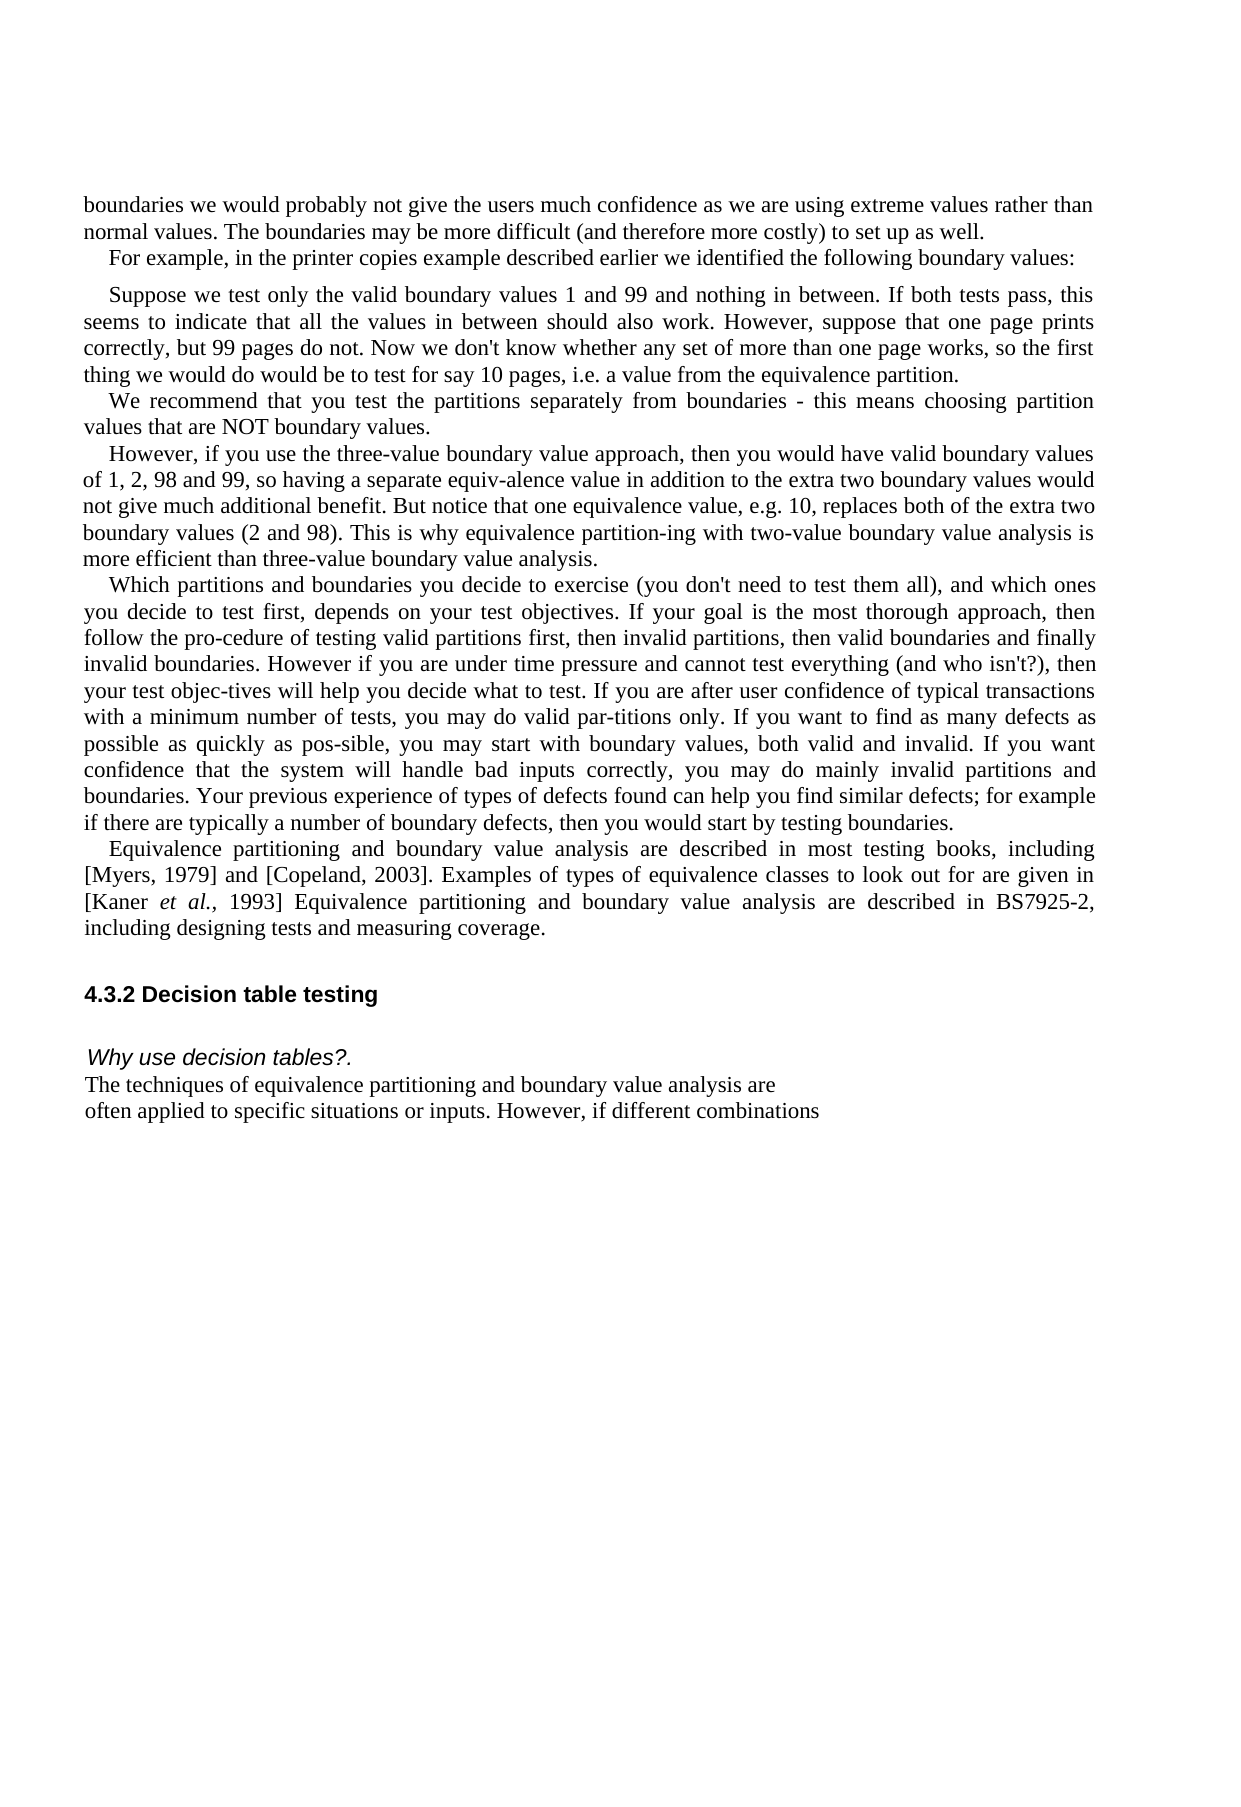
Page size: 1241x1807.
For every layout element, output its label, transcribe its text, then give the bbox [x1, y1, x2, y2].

text Suppose we test only the valid boundary values 1 and 99 and nothing in between. If both tests pass, this seems to indicate that all the values in between should also work. However, suppose that one page prints correctly, but 99 pages do not. Now we don't know whether any set of more than one page works, so the first thing we would do would be to test for say 10 pages, i.e. a value from the equivalence partition. [83, 282, 1096, 387]
text boundaries we would probably not give the users much confidence as we are using extreme values rather than normal values. The boundaries may be more difficult (and therefore more costly) to set up as well. [83, 191, 1096, 244]
text We recommend that you test the partitions separately from boundaries - this means choosing partition values that are NOT boundary values. [84, 387, 1096, 440]
text often applied to specific situations or inputs. However, if different combinations [84, 1097, 1098, 1124]
text Equivalence partitioning and boundary value analysis are described in most testing books, including [Myers, 1979] and [Copeland, 2003]. Examples of types of equivalence classes to look out for are given in [Kaner et al., 1993] Equivalence partitioning and boundary value analysis are described in BS7925-2, including designing tests and measuring coverage. [84, 835, 1097, 940]
text Which partitions and boundaries you decide to exercise (you don't need to test them all), and which ones you decide to test first, depends on your test objectives. If your goal is the most thorough approach, then follow the pro-cedure of testing valid partitions first, then invalid partitions, then valid boundaries and finally invalid boundaries. However if you are under time pressure and cannot test everything (and who isn't?), then your test objec-tives will help you decide what to test. If you are after user confidence of typical transactions with a minimum number of tests, you may do valid par-titions only. If you want to find as many defects as possible as quickly as pos-sible, you may start with boundary values, both valid and invalid. If you want confidence that the system will handle bad inputs correctly, you may do mainly invalid partitions and boundaries. Your previous experience of types of defects found can help you find similar defects; for example if there are typically a number of boundary defects, then you would start by testing boundaries. [84, 571, 1098, 835]
text Why use decision tables?. [87, 1044, 1098, 1071]
text However, if you use the three-value boundary value approach, then you would have valid boundary values of 1, 2, 98 and 99, so having a separate equiv-alence value in addition to the extra two boundary values would not give much additional benefit. But notice that one equivalence value, e.g. 10, replaces both of the extra two boundary values (2 and 98). This is why equivalence partition-ing with two-value boundary value analysis is more efficient than three-value boundary value analysis. [83, 440, 1096, 571]
text For example, in the printer copies example described earlier we identified the following boundary values: [83, 244, 1098, 271]
text The techniques of equivalence partitioning and boundary value analysis are [84, 1071, 1098, 1097]
text 4.3.2 Decision table testing [84, 981, 1098, 1007]
